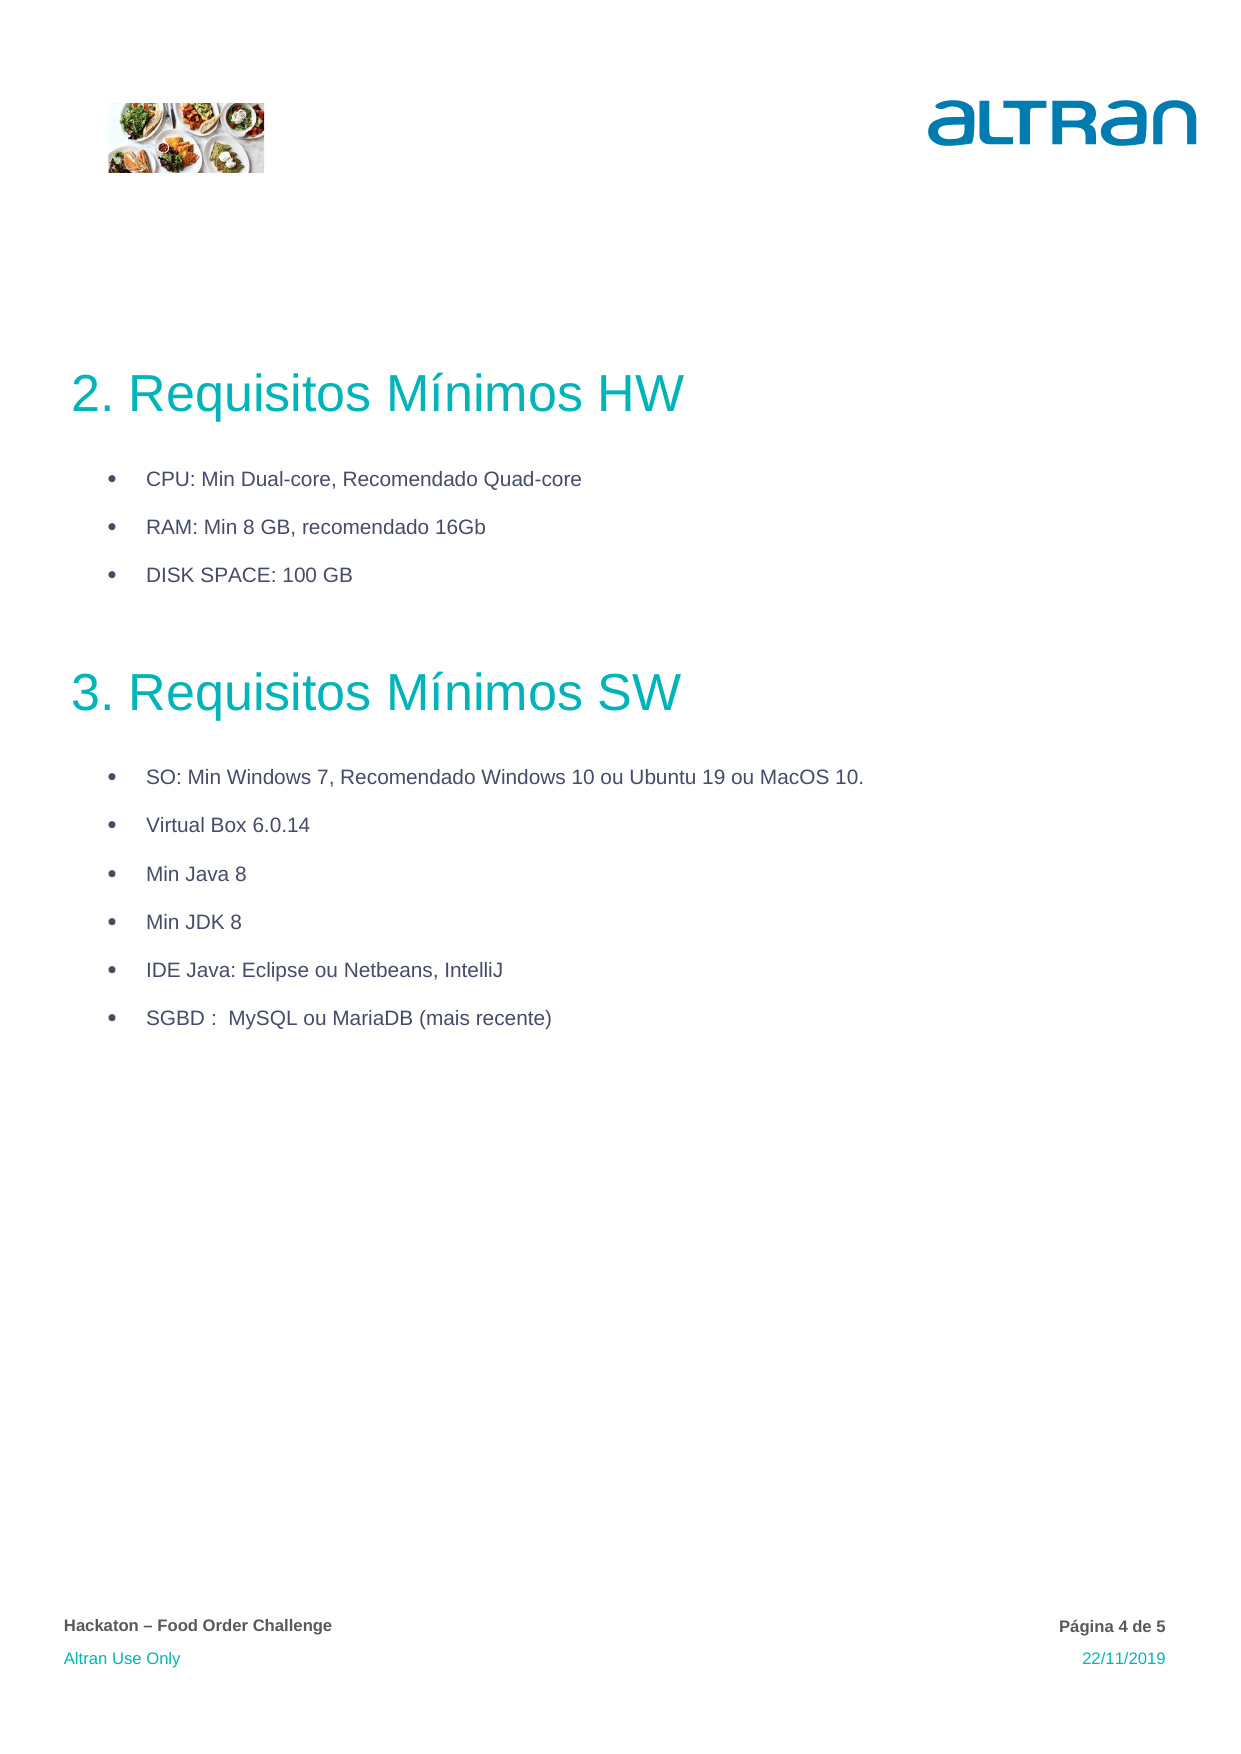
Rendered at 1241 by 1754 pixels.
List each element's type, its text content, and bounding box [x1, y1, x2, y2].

list Min JDK 8 [108, 909, 1169, 933]
subtitle Requisitos Mínimos HW [71, 360, 1169, 423]
list IDE Java: Eclipse ou Netbeans, IntelliJ [108, 958, 1169, 982]
list RAM: Min 8 GB, recomendado 16Gb [108, 515, 1169, 539]
picture [108, 103, 265, 173]
list SO: Min Windows 7, Recomendado Windows 10 ou Ubuntu 19 ou MacOS 10. [108, 765, 1169, 789]
list CPU: Min Dual-core, Recomendado Quad-core [108, 467, 1169, 491]
picture [910, 59, 1208, 178]
list DISK SPACE: 100 GB [108, 563, 1169, 587]
list Virtual Box 6.0.14 [108, 813, 1169, 837]
list Min Java 8 [108, 861, 1169, 885]
subtitle Requisitos Mínimos SW [71, 659, 1169, 721]
list SGBD : MySQL ou MariaDB (mais recente) [108, 1006, 1169, 1030]
